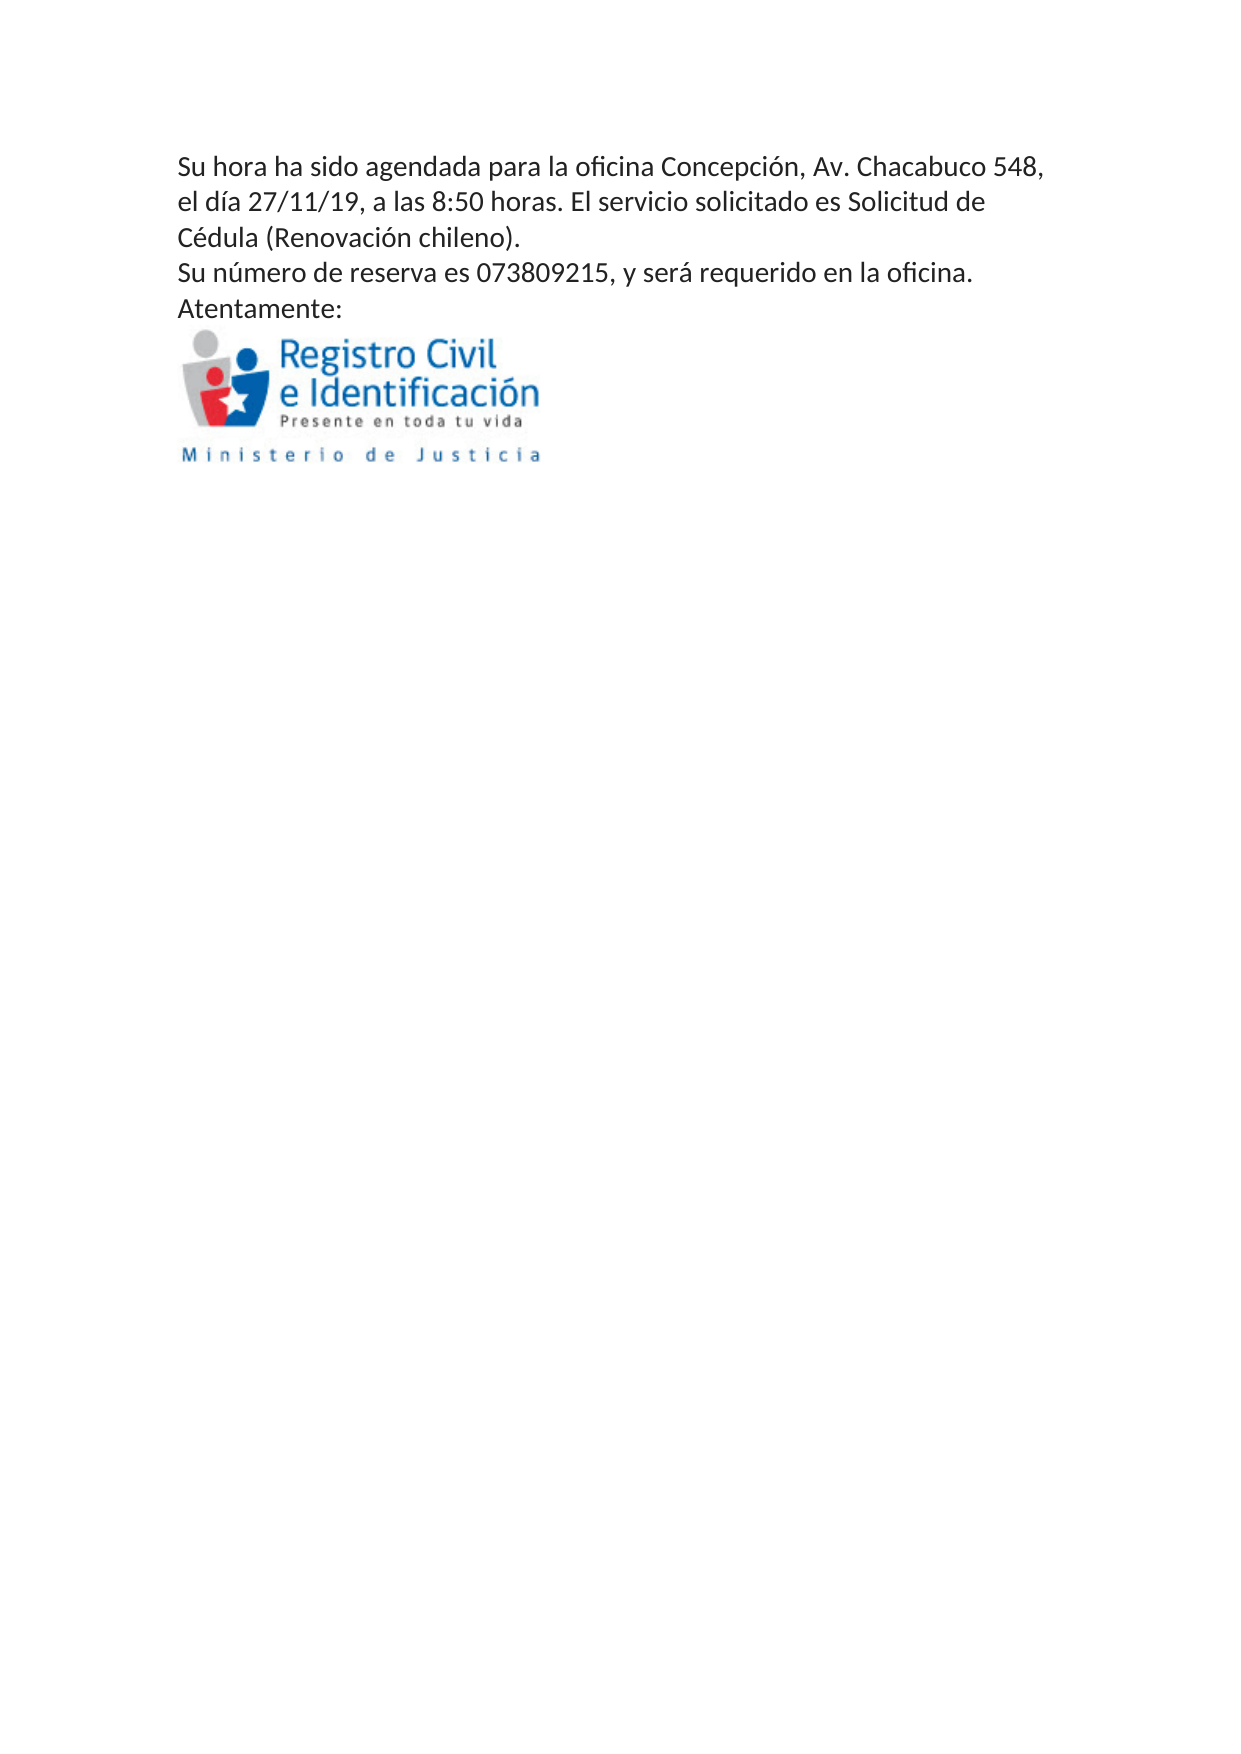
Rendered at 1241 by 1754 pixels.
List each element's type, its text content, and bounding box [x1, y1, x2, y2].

text Su número de reserva es 073809215, y será requerido en la oficina. [177, 254, 1063, 290]
picture [177, 325, 545, 476]
text Atentamente: [177, 290, 1063, 326]
text Su hora ha sido agendada para la oficina Concepción, Av. Chacabuco 548, el día 27/11/19, a las 8:50 horas. El servicio solicitado es Solicitud de Cédula (Renovación chileno). [177, 148, 1063, 254]
